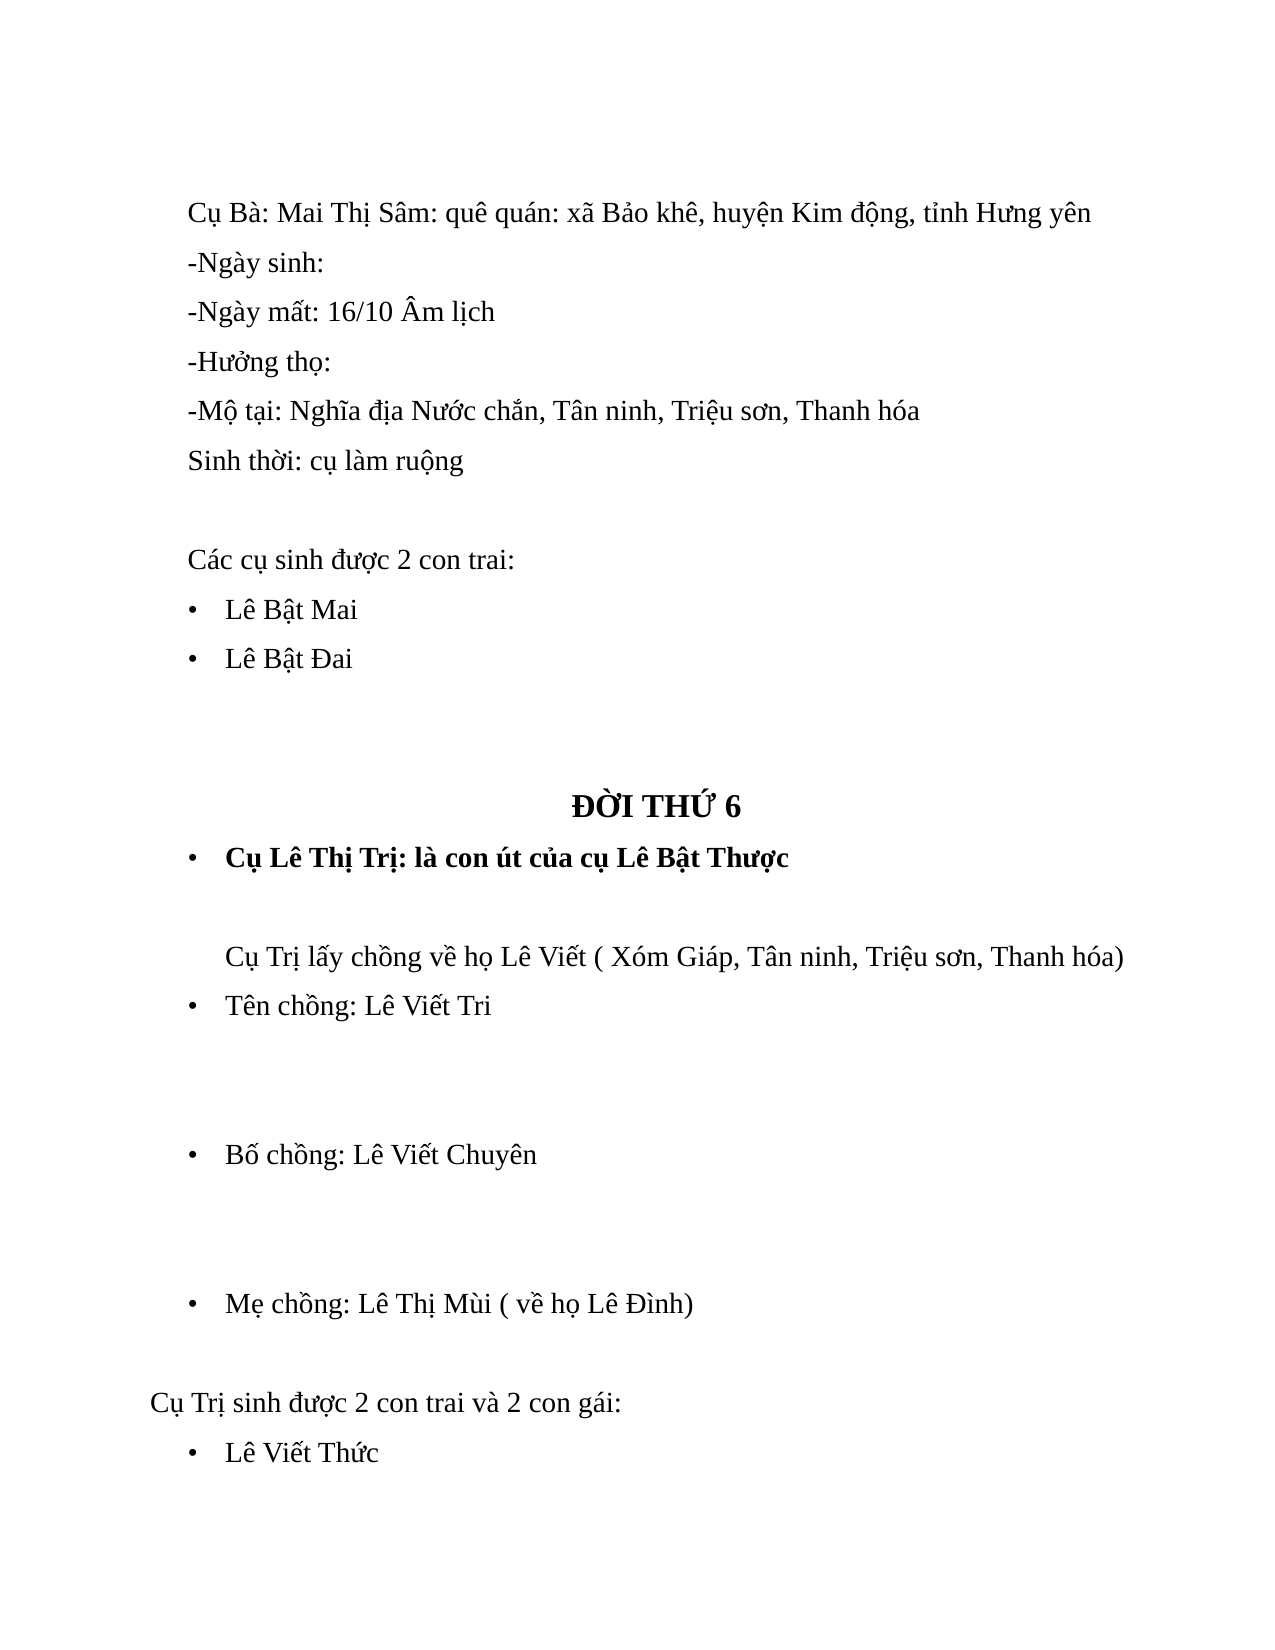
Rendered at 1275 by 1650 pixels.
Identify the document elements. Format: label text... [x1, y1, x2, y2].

list Cụ Lê Thị Trị: là con út của cụ Lê Bật Thược [187, 844, 1125, 873]
list Tên chồng: Lê Viết Tri [187, 993, 1125, 1022]
list Lê Viết Thức [187, 1439, 1125, 1468]
text Cụ Trị sinh được 2 con trai và 2 con gái: [150, 1389, 1125, 1418]
text Cụ Bà: Mai Thị Sâm: quê quán: xã Bảo khê, huyện Kim động, tỉnh Hưng yên [187, 199, 1125, 228]
text -Ngày sinh: [187, 249, 1125, 278]
list Mẹ chồng: Lê Thị Mùi ( về họ Lê Đình) [187, 1290, 1125, 1319]
text -Mộ tại: Nghĩa địa Nước chắn, Tân ninh, Triệu sơn, Thanh hóa [187, 398, 1125, 427]
text -Hưởng thọ: [187, 348, 1125, 377]
text -Ngày mất: 16/10 Âm lịch [187, 299, 1125, 327]
text Các cụ sinh được 2 con trai: [187, 547, 1125, 575]
list Bố chồng: Lê Viết Chuyên [187, 1142, 1125, 1170]
text Sinh thời: cụ làm ruộng [187, 447, 1125, 476]
list Lê Bật Mai [187, 596, 1125, 625]
list Lê Bật Đai [187, 646, 1125, 674]
text ĐỜI THỨ 6 [187, 794, 1125, 823]
text Cụ Trị lấy chồng về họ Lê Viết ( Xóm Giáp, Tân ninh, Triệu sơn, Thanh hóa) [225, 943, 1125, 972]
